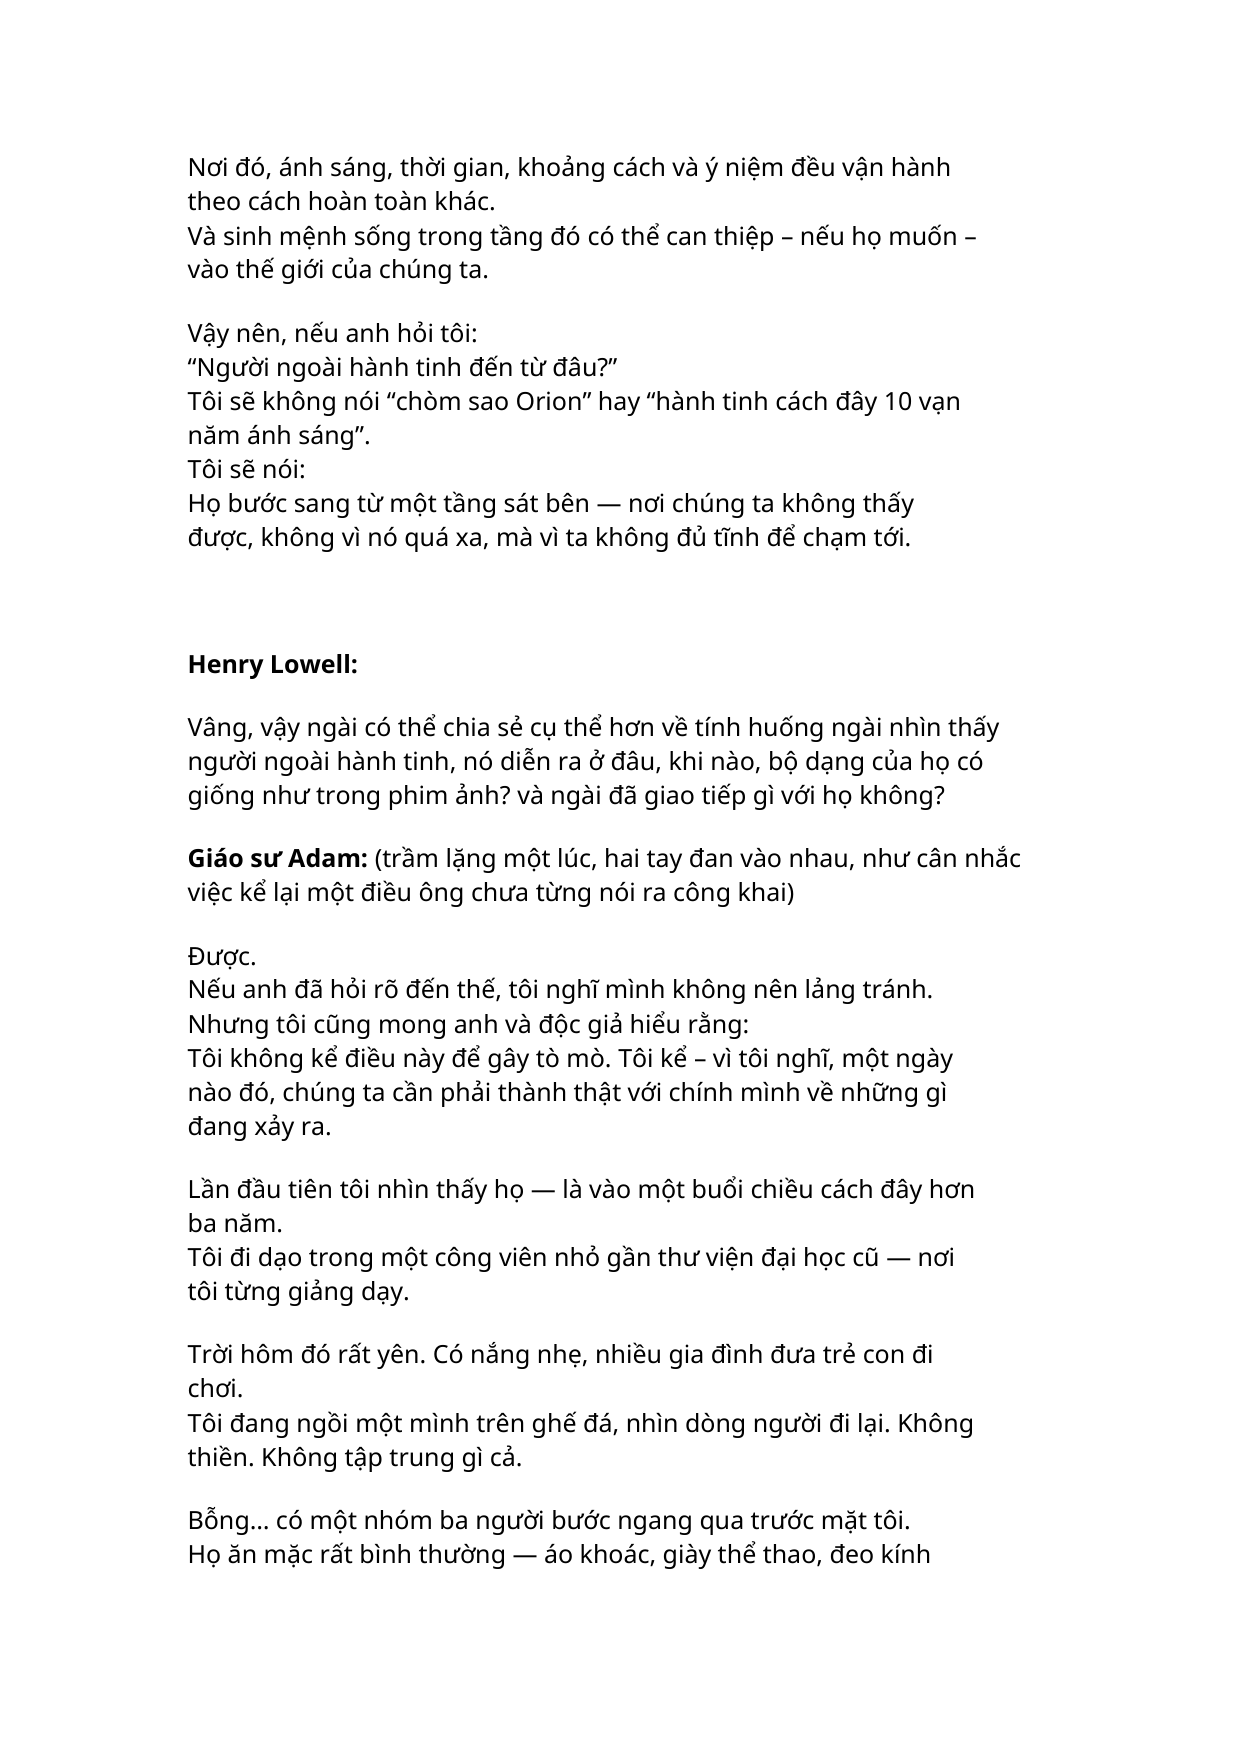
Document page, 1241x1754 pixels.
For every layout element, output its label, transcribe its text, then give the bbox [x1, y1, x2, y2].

text Lần đầu tiên tôi nhìn thấy họ — là vào một buổi chiều cách đây hơn ba năm. Tôi đi dạo trong một công viên nhỏ gần thư viện đại học cũ — nơi tôi từng giảng dạy. [187, 1172, 978, 1308]
text Được. Nếu anh đã hỏi rõ đến thế, tôi nghĩ mình không nên lảng tránh. Nhưng tôi cũng mong anh và độc giả hiểu rằng: Tôi không kể điều này để gây tò mò. Tôi kể – vì tôi nghĩ, một ngày nào đó, chúng ta cần phải thành thật với chính mình về những gì đang xảy ra. [187, 938, 978, 1142]
subtitle Giáo sư Adam: (trầm lặng một lúc, hai tay đan vào nhau, như cân nhắc việc kể lại một điều ông chưa từng nói ra công khai) [187, 841, 1053, 909]
text Nơi đó, ánh sáng, thời gian, khoảng cách và ý niệm đều vận hành theo cách hoàn toàn khác. Và sinh mệnh sống trong tầng đó có thể can thiệp – nếu họ muốn – vào thế giới của chúng ta. [187, 150, 978, 286]
subtitle Henry Lowell: [187, 646, 1053, 680]
text Vâng, vậy ngài có thể chia sẻ cụ thể hơn về tính huống ngài nhìn thấy người ngoài hành tinh, nó diễn ra ở đâu, khi nào, bộ dạng của họ có giống như trong phim ảnh? và ngài đã giao tiếp gì với họ không? [187, 709, 1053, 812]
text Vậy nên, nếu anh hỏi tôi: “Người ngoài hành tinh đến từ đâu?” Tôi sẽ không nói “chòm sao Orion” hay “hành tinh cách đây 10 vạn năm ánh sáng”. Tôi sẽ nói: Họ bước sang từ một tầng sát bên — nơi chúng ta không thấy được, không vì nó quá xa, mà vì ta không đủ tĩnh để chạm tới. [187, 315, 978, 554]
text Trời hôm đó rất yên. Có nắng nhẹ, nhiều gia đình đưa trẻ con đi chơi. Tôi đang ngồi một mình trên ghế đá, nhìn dòng người đi lại. Không thiền. Không tập trung gì cả. [187, 1337, 978, 1473]
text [187, 1502, 978, 1571]
